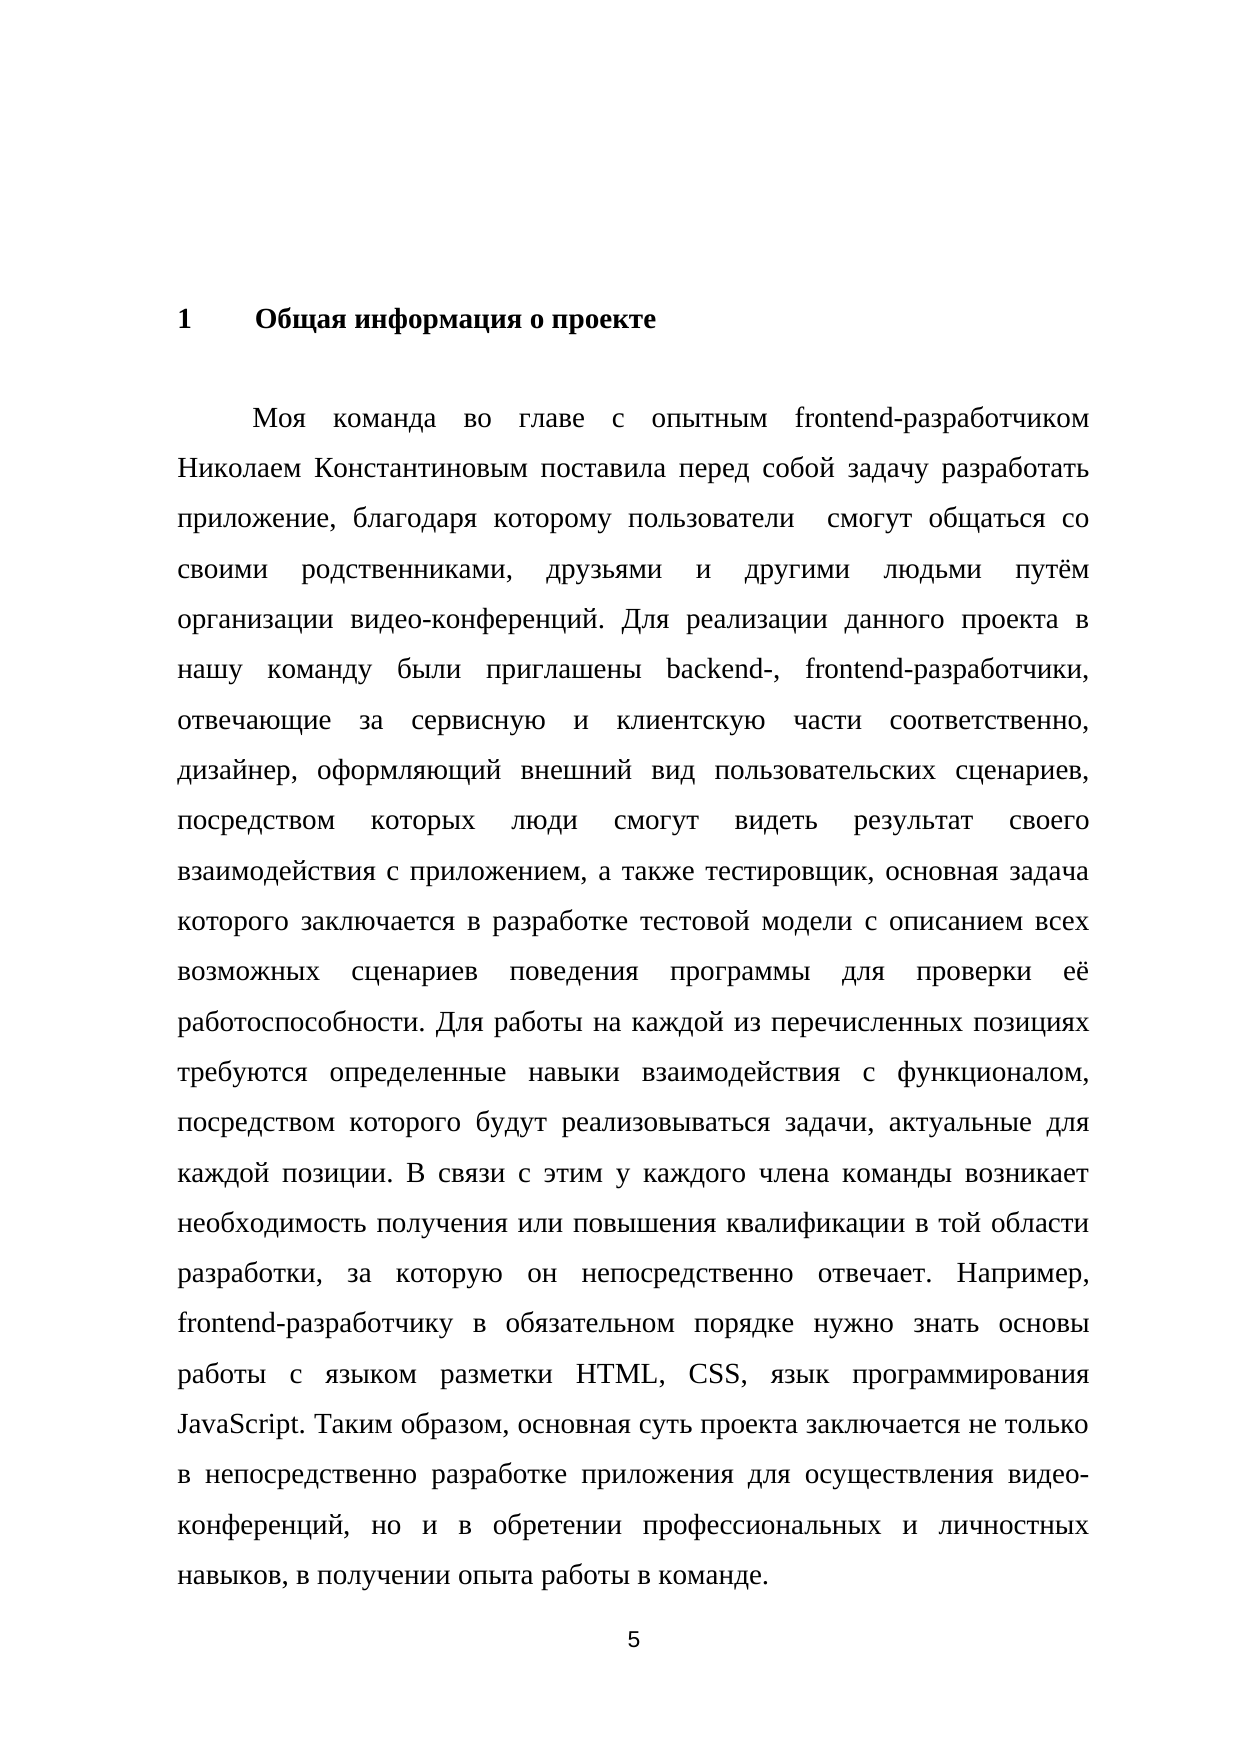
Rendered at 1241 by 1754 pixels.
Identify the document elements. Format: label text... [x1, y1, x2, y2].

list Общая информация о проекте [177, 301, 1090, 334]
text Моя команда во главе с опытным frontend-разработчиком Николаем Константиновым поставила перед собой задачу разработать приложение, благодаря которому пользователи смогут общаться со своими родственниками, друзьями и другими людьми путём организации видео-конференций. Для реализации данного проекта в нашу команду были приглашены backend-, frontend-разработчики, отвечающие за сервисную и клиентскую части соответственно, дизайнер, оформляющий внешний вид пользовательских сценариев, посредством которых люди смогут видеть результат своего взаимодействия с приложением, а также тестировщик, основная задача которого заключается в разработке тестовой модели с описанием всех возможных сценариев поведения программы для проверки её работоспособности. Для работы на каждой из перечисленных позициях требуются определенные навыки взаимодействия с функционалом, посредством которого будут реализовываться задачи, актуальные для каждой позиции. В связи с этим у каждого члена команды возникает необходимость получения или повышения квалификации в той области разработки, за которую он непосредственно отвечает. Например, frontend-разработчику в обязательном порядке нужно знать основы работы с языком разметки HTML, CSS, язык программирования JavaScript. Таким образом, основная суть проекта заключается не только в непосредственно разработке приложения для осуществления видео-конференций, но и в обретении профессиональных и личностных навыков, в получении опыта работы в команде. [177, 400, 1090, 1591]
